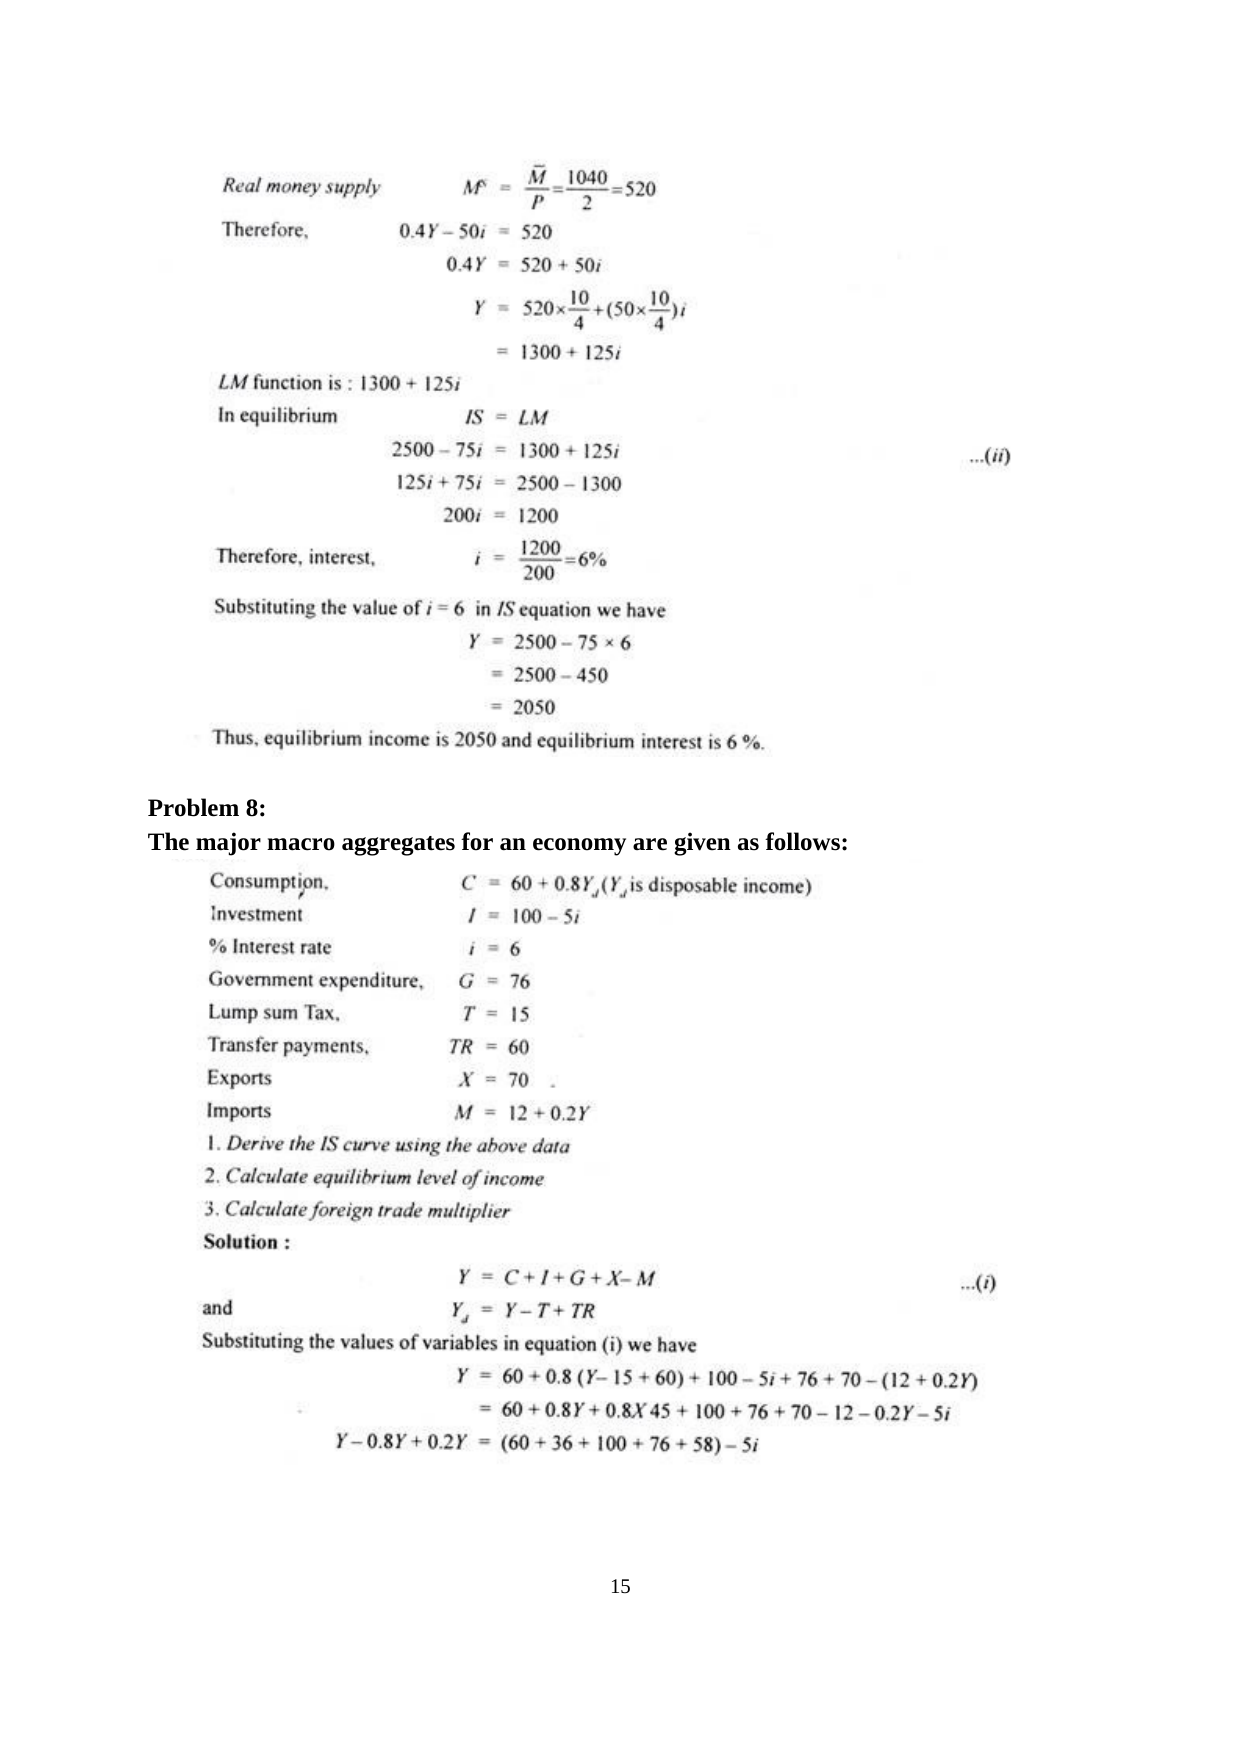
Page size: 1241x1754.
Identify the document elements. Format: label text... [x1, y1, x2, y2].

picture [147, 859, 1051, 1475]
picture [147, 147, 1051, 757]
text Problem 8: [148, 793, 1093, 822]
text The major macro aggregates for an economy are given as follows: [148, 827, 1093, 855]
